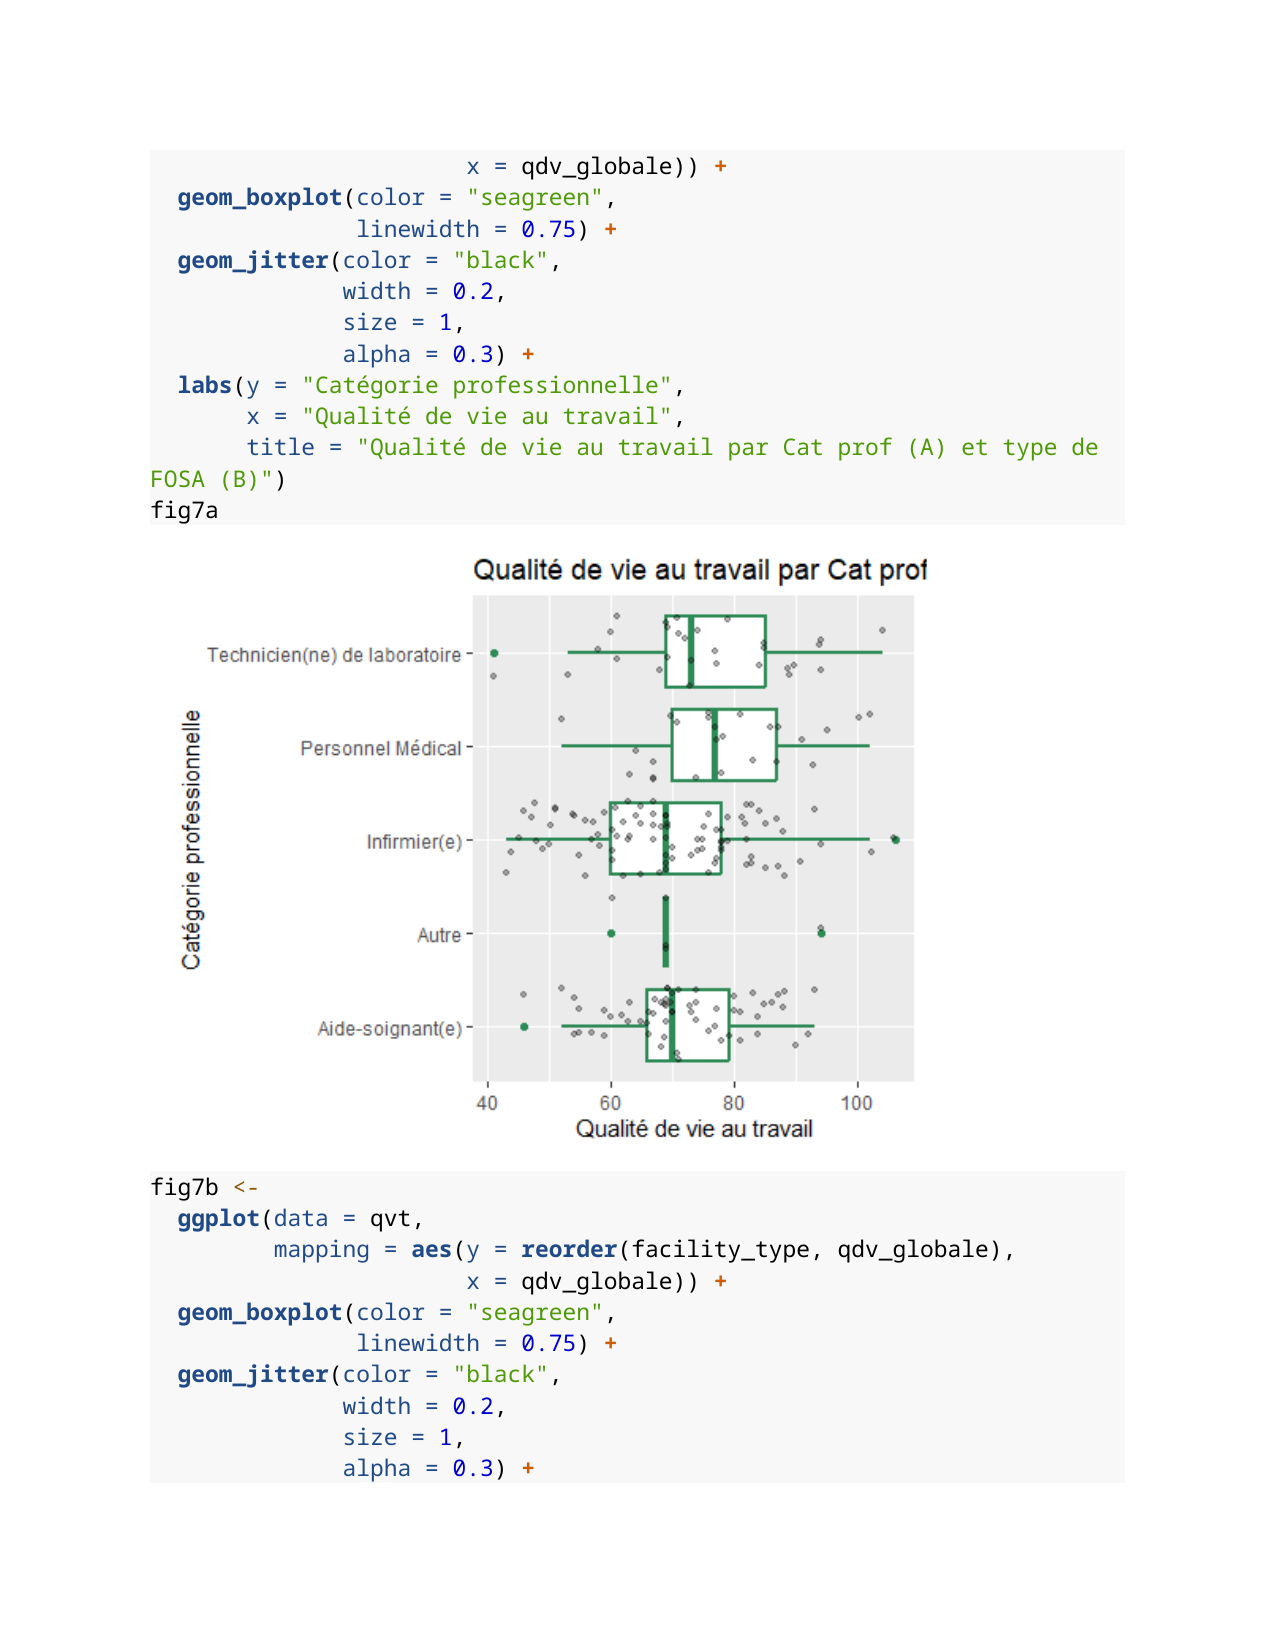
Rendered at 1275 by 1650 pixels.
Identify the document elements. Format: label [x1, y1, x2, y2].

picture [168, 545, 927, 1153]
text [150, 1171, 1125, 1483]
text [150, 150, 1125, 525]
